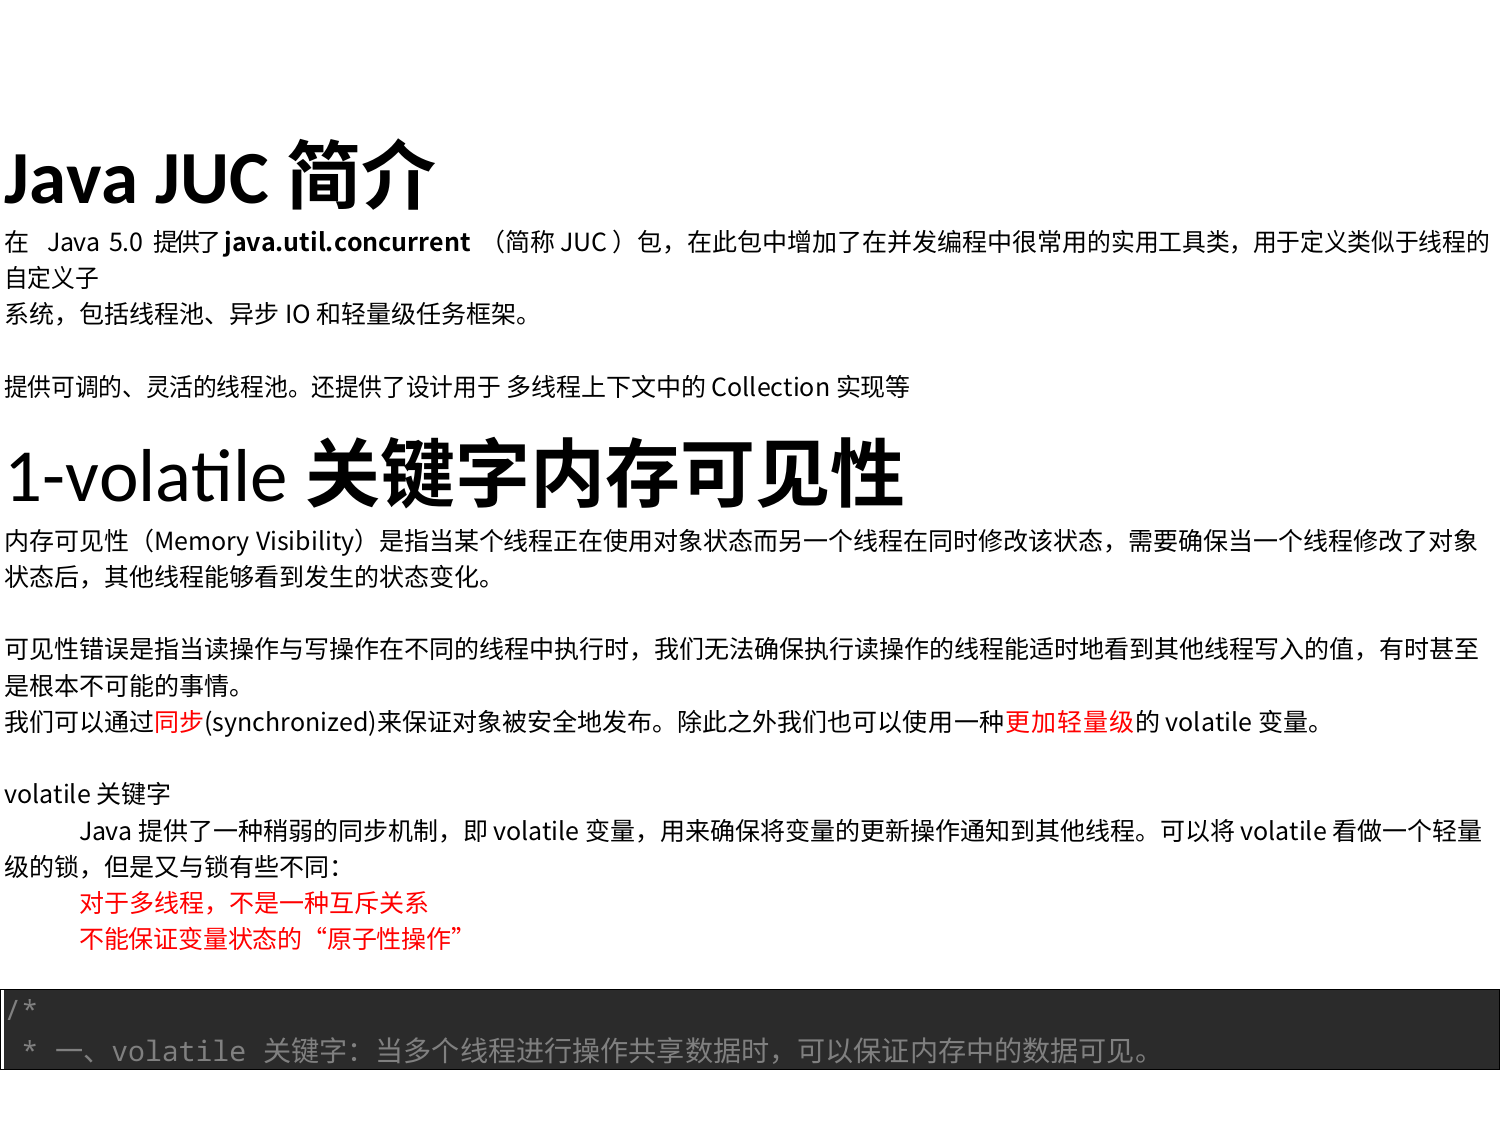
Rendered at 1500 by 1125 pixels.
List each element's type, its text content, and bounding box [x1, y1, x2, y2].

text 内存可见性（Memory Visibility）是指当某个线程正在使用对象状态而另一个线程在同时修改该状态，需要确保当一个线程修改了对象状态后，其他线程能够看到发生的状态变化。 [4, 521, 1500, 593]
subtitle Java JUC 简介 [4, 126, 1500, 222]
subtitle 1-volatile 关键字内存可见性 [4, 425, 1500, 521]
text 对于多线程，不是一种互斥关系 [4, 883, 1500, 920]
text 可见性错误是指当读操作与写操作在不同的线程中执行时，我们无法确保执行读操作的线程能适时地看到其他线程写入的值，有时甚至是根本不可能的事情。 [4, 630, 1500, 702]
text 提供可调的、灵活的线程池。还提供了设计用于 多线程上下文中的 Collection 实现等 [4, 367, 1500, 404]
text 系统，包括线程池、异步 IO 和轻量级任务框架。 [4, 295, 1500, 331]
text volatile 关键字 [4, 775, 1500, 811]
text Java 提供了一种稍弱的同步机制，即volatile 变量，用来确保将变量的更新操作通知到其他线程。可以将volatile 看做一个轻量级的锁，但是又与锁有些不同： [4, 811, 1500, 883]
text 在Java 5.0 提供了 java.util.concurrent （简称JUC ）包，在此包中增加了在并发编程中很常用的实用工具类，用于定义类似于线程的自定义子 [4, 222, 1500, 295]
text 我们可以通过同步(synchronized)来保证对象被安全地发布。除此之外我们也可以使用一种更加轻量级的volatile 变量。 [4, 702, 1500, 738]
text 不能保证变量状态的“原子性操作” [4, 920, 1500, 956]
